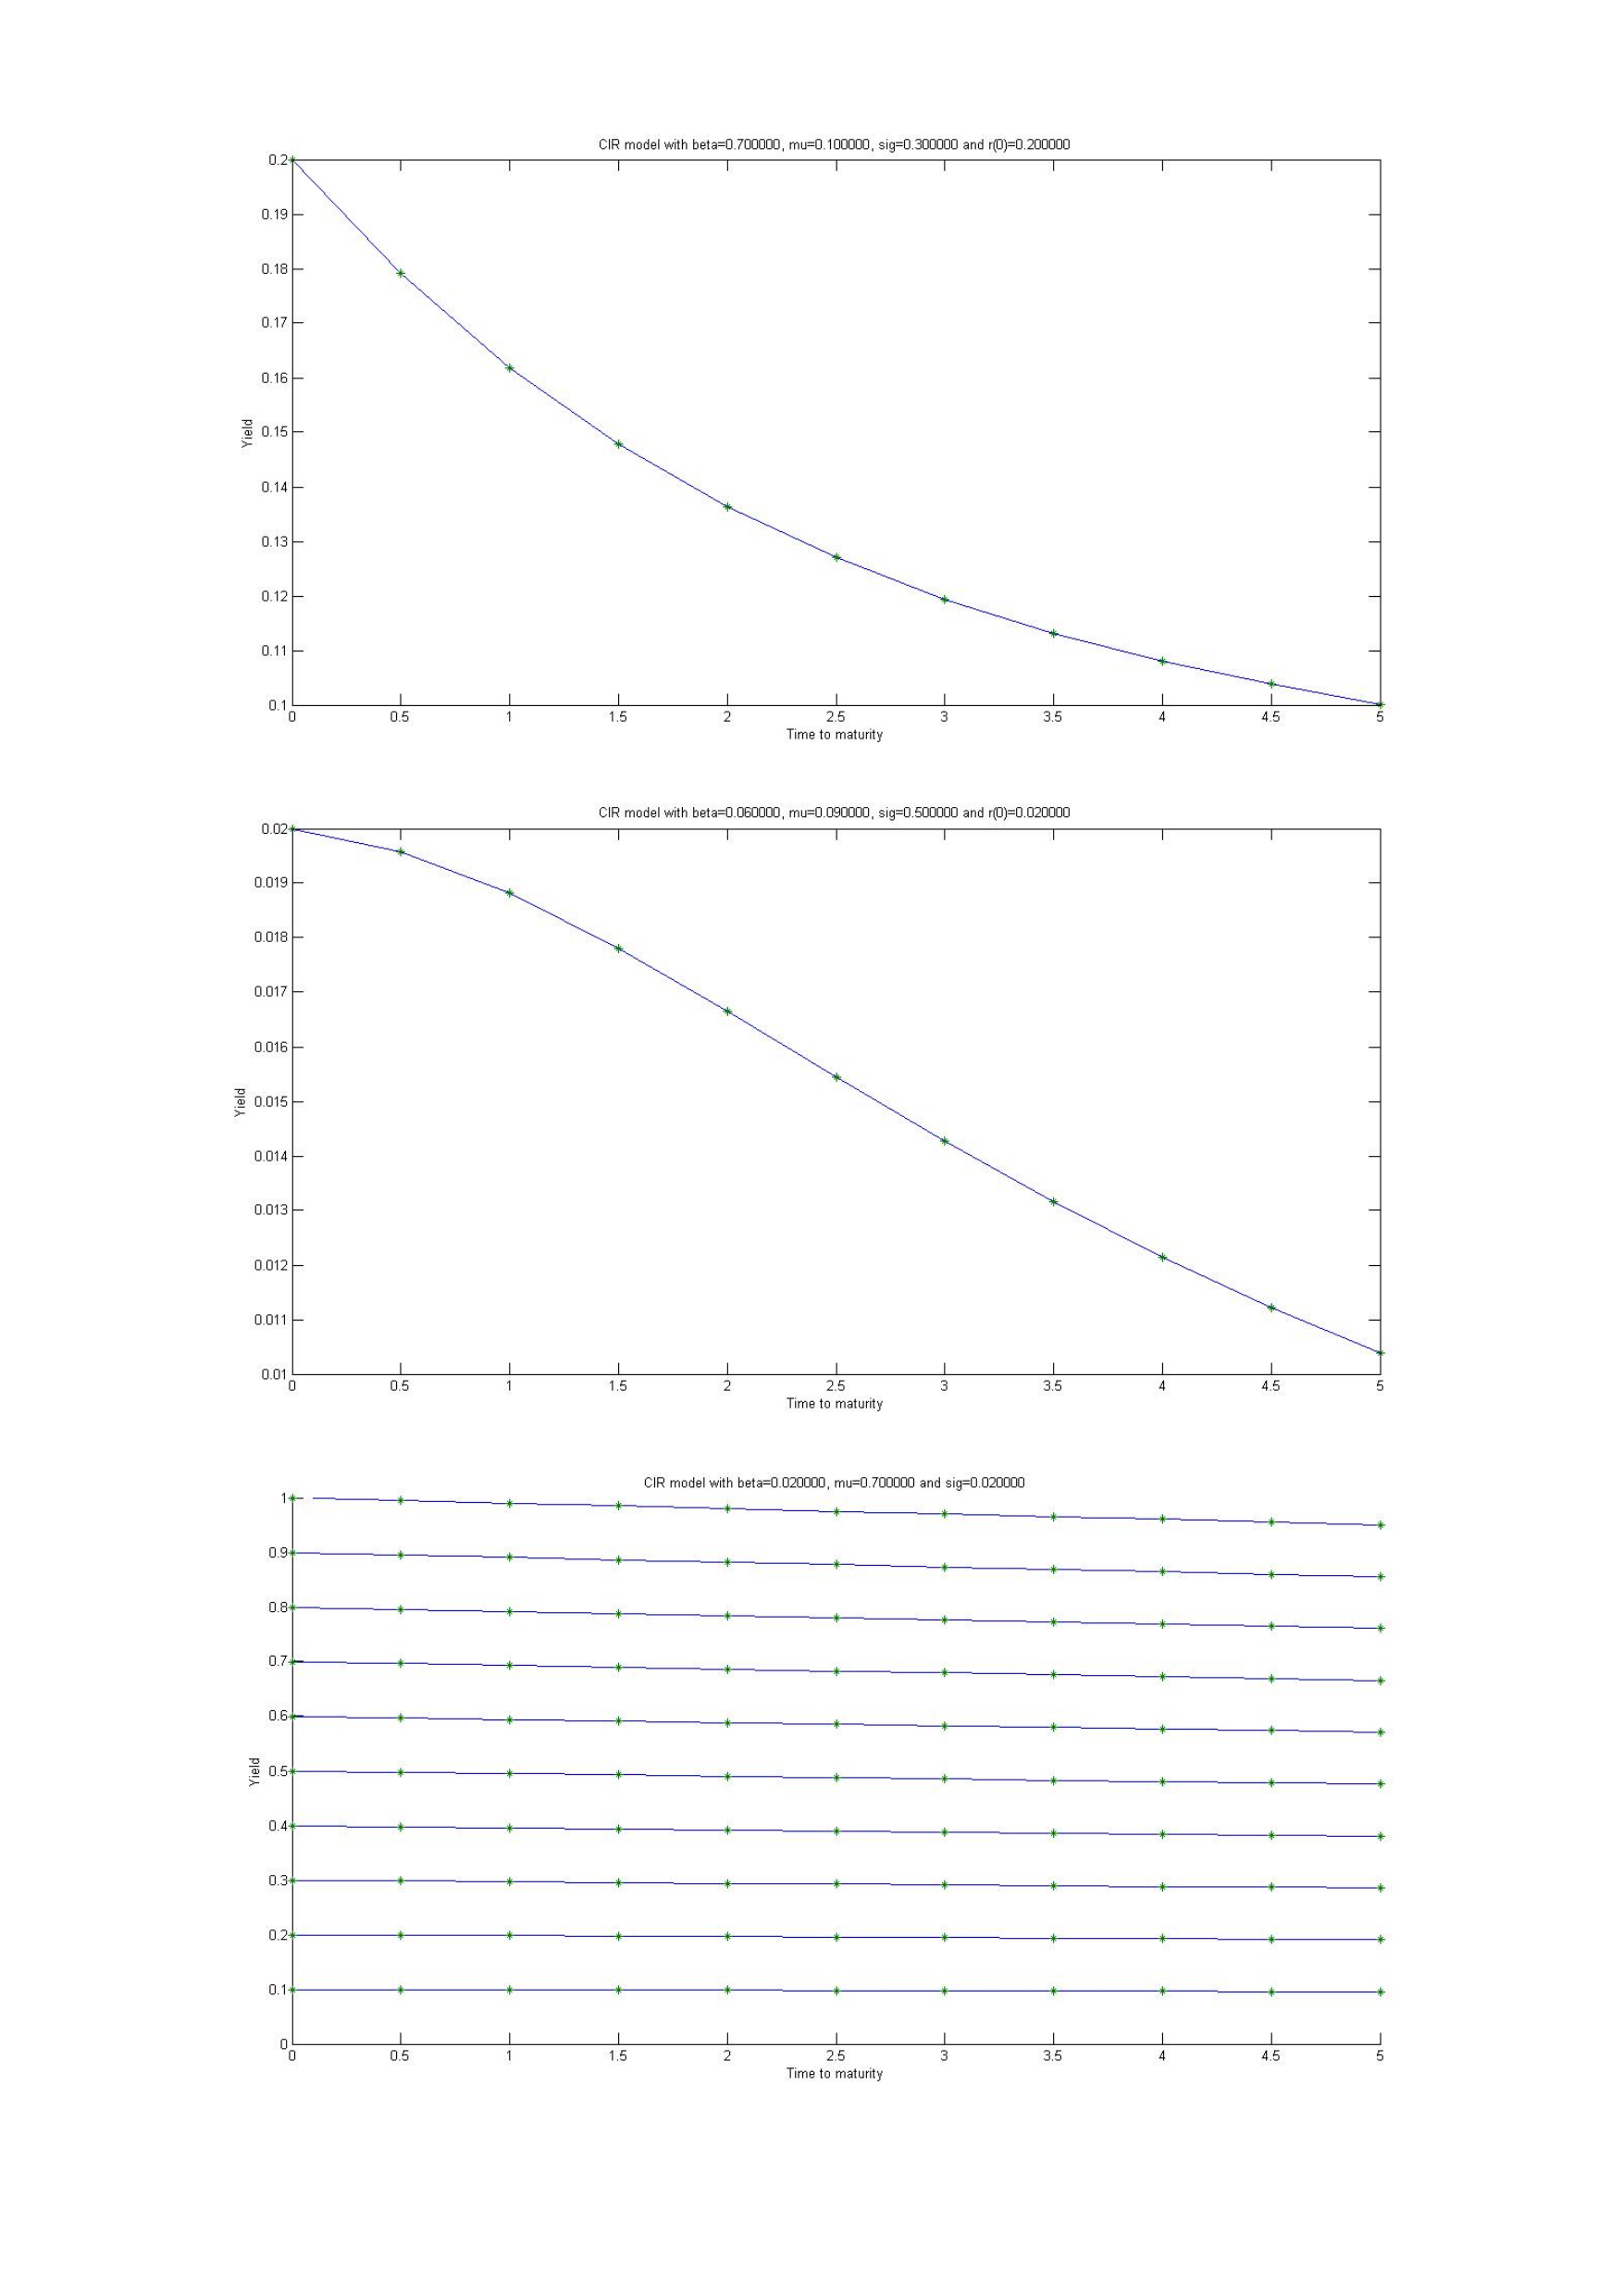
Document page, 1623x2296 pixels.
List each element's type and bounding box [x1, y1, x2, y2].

picture [109, 109, 1514, 2118]
